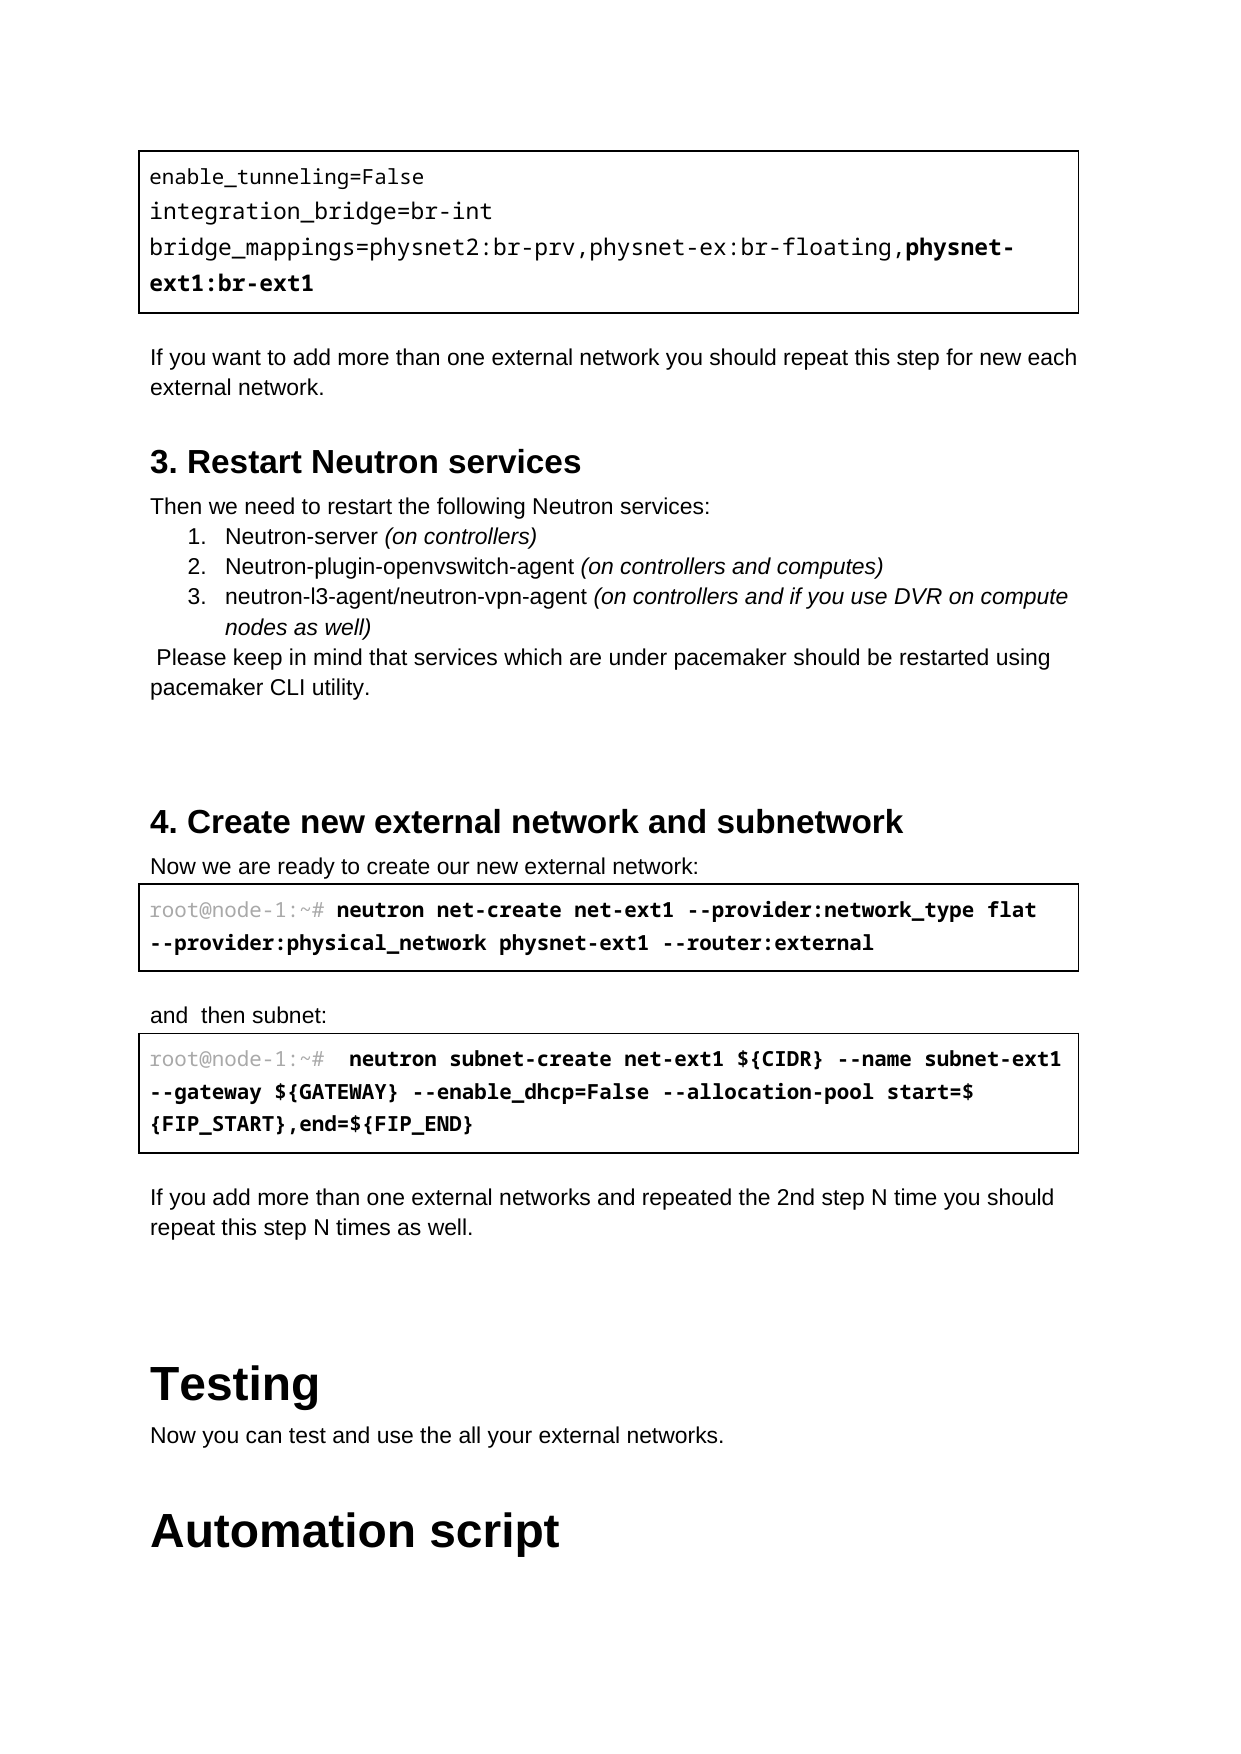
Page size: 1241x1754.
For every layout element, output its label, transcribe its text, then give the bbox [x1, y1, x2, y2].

table_header root@node-1:~# neutron subnet-create net-ext1 ${CIDR} --name subnet-ext1 --gateway ${GATEWAY} --enable_dhcp=False --allocation-pool start=${FIP_START},end=${FIP_END} [140, 1034, 1078, 1152]
subtitle Automation script [150, 1503, 1090, 1558]
text Now we are ready to create our new external network: [150, 853, 1090, 879]
list neutron-l3-agent/neutron-vpn-agent (on controllers and if you use DVR on compute nodes as well) [187, 583, 1090, 640]
text Please keep in mind that services which are under pacemaker should be restarted using pacemaker CLI utility. [150, 644, 1090, 700]
text If you add more than one external networks and repeated the 2nd step N time you should repeat this step N times as well. [150, 1184, 1090, 1241]
table_header root@node-1:~# neutron net-create net-ext1 --provider:network_type flat --provider:physical_network physnet-ext1 --router:external [140, 885, 1078, 970]
list Neutron-server (on controllers) [187, 523, 1090, 549]
text If you want to add more than one external network you should repeat this step for new each external network. [150, 344, 1090, 400]
list Neutron-plugin-openvswitch-agent (on controllers and computes) [187, 553, 1090, 579]
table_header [140, 152, 1078, 312]
text and then subnet: [150, 1002, 1090, 1028]
text Then we need to restart the following Neutron services: [150, 493, 1090, 519]
subtitle 4. Create new external network and subnetwork [150, 802, 1090, 840]
subtitle Testing [150, 1355, 1090, 1410]
subtitle 3. Restart Neutron services [150, 442, 1090, 480]
text Now you can test and use the all your external networks. [150, 1422, 1090, 1449]
